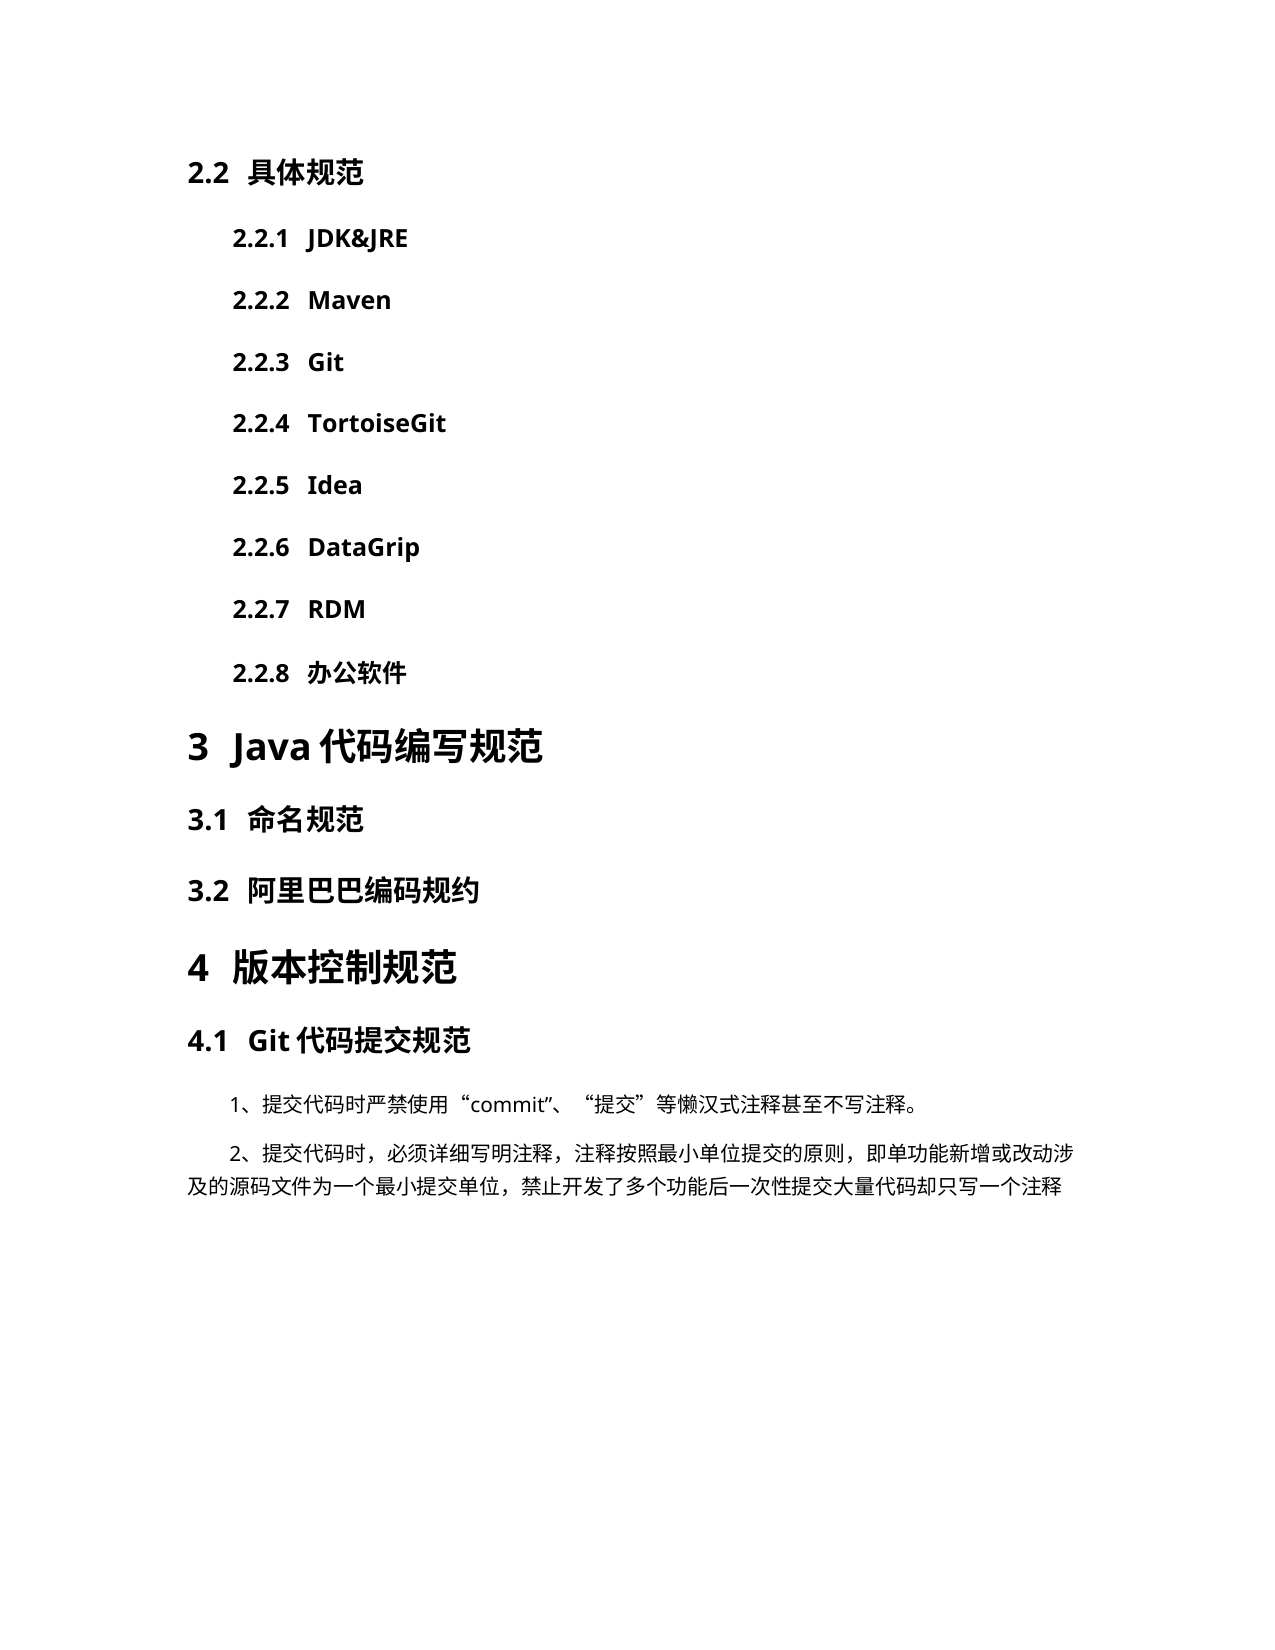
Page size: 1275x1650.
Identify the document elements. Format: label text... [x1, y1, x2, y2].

subtitle DataGrip [232, 529, 1087, 564]
subtitle Maven [232, 282, 1087, 317]
subtitle Java代码编写规范 [187, 717, 1087, 772]
subtitle Git代码提交规范 [187, 1018, 1087, 1060]
subtitle 版本控制规范 [187, 938, 1087, 993]
subtitle RDM [232, 591, 1087, 625]
subtitle 具体规范 [187, 150, 1087, 192]
subtitle JDK&JRE [232, 221, 1087, 255]
subtitle TortoiseGit [232, 406, 1087, 440]
subtitle Idea [232, 468, 1087, 502]
text 2、提交代码时，必须详细写明注释，注释按照最小单位提交的原则，即单功能新增或改动涉及的源码文件为一个最小提交单位，禁止开发了多个功能后一次性提交大量代码却只写一个注释 [187, 1138, 1087, 1201]
subtitle Git [232, 344, 1087, 378]
subtitle 办公软件 [232, 653, 1087, 689]
text 1、提交代码时严禁使用“commit”、“提交”等懒汉式注释甚至不写注释。 [187, 1088, 1087, 1119]
subtitle 命名规范 [187, 797, 1087, 839]
subtitle 阿里巴巴编码规约 [187, 867, 1087, 910]
